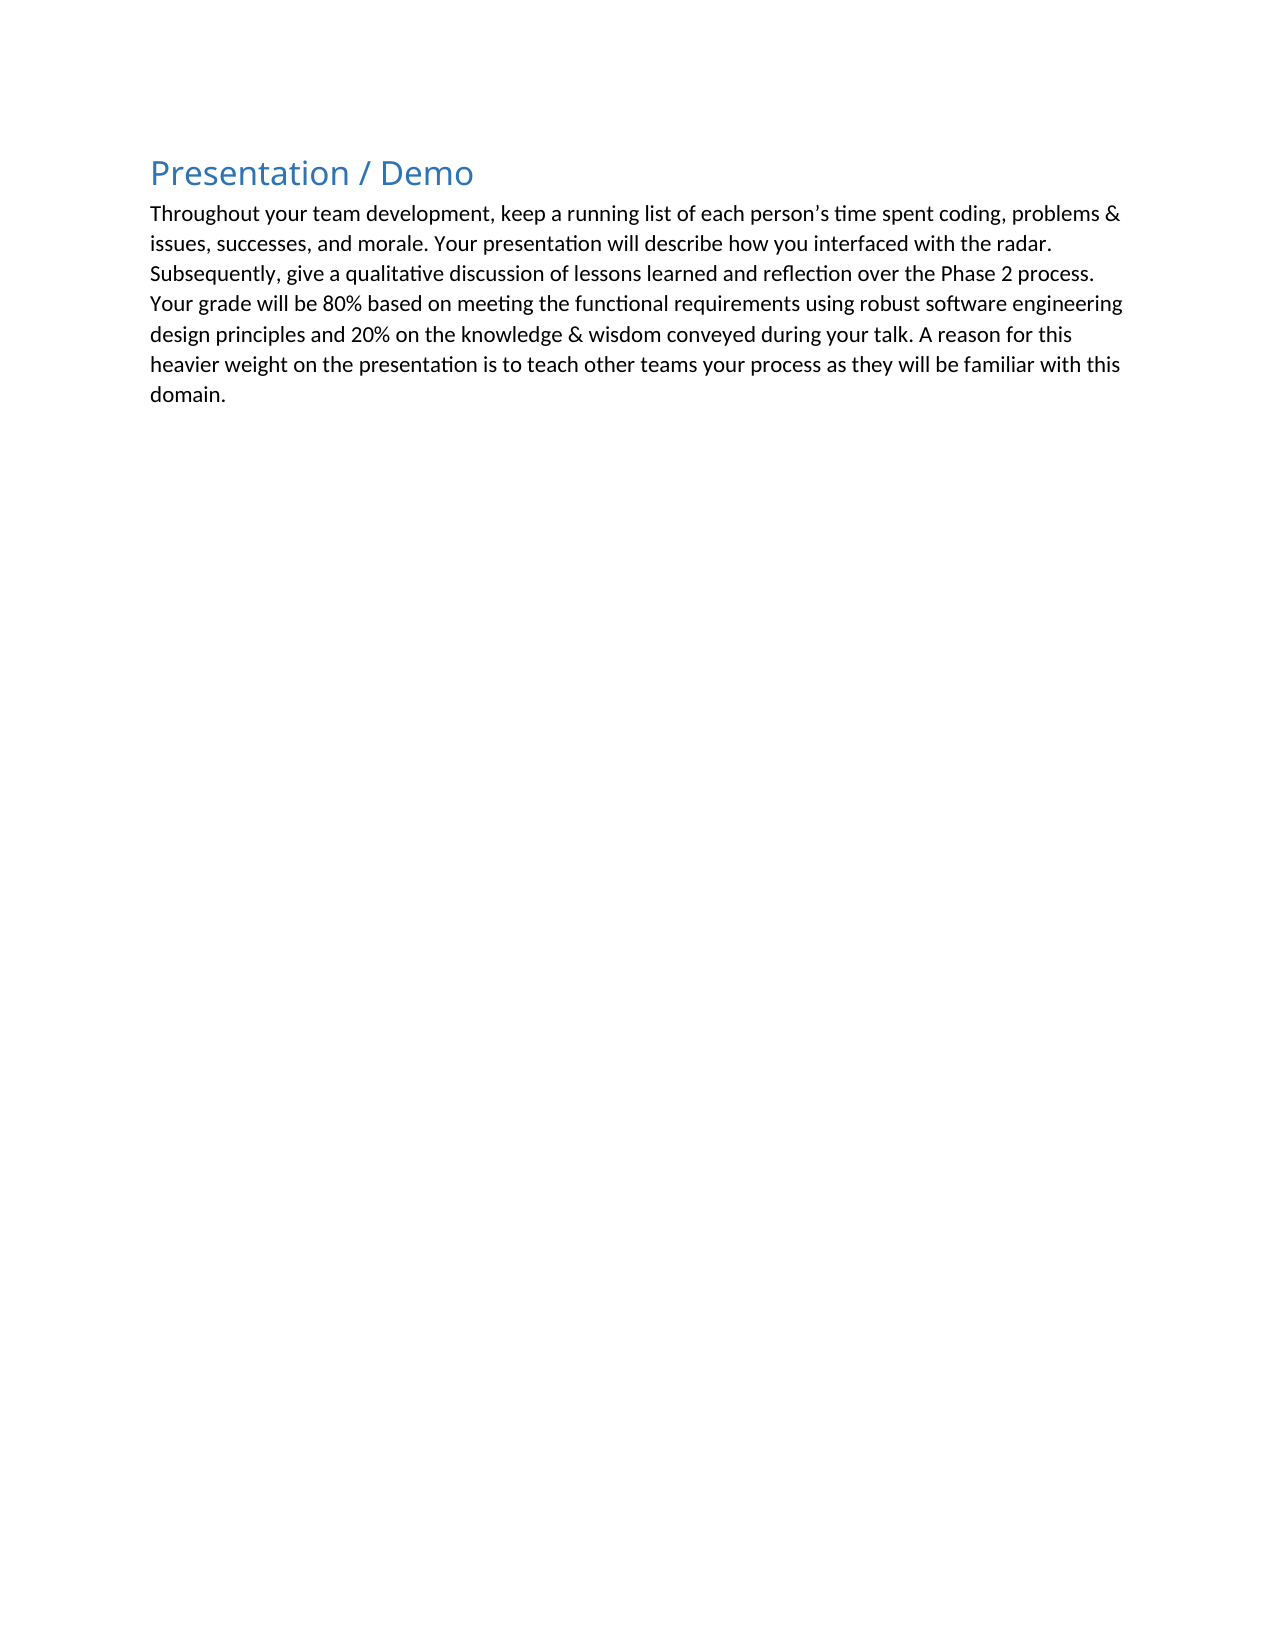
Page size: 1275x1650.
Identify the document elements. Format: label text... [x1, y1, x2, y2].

text Throughout your team development, keep a running list of each person’s time spent coding, problems & issues, successes, and morale. Your presentation will describe how you interfaced with the radar. Subsequently, give a qualitative discussion of lessons learned and reflection over the Phase 2 process. Your grade will be 80% based on meeting the functional requirements using robust software engineering design principles and 20% on the knowledge & wisdom conveyed during your talk. A reason for this heavier weight on the presentation is to teach other teams your process as they will be familiar with this domain. [150, 199, 1125, 408]
subtitle Presentation / Demo [150, 150, 1125, 195]
